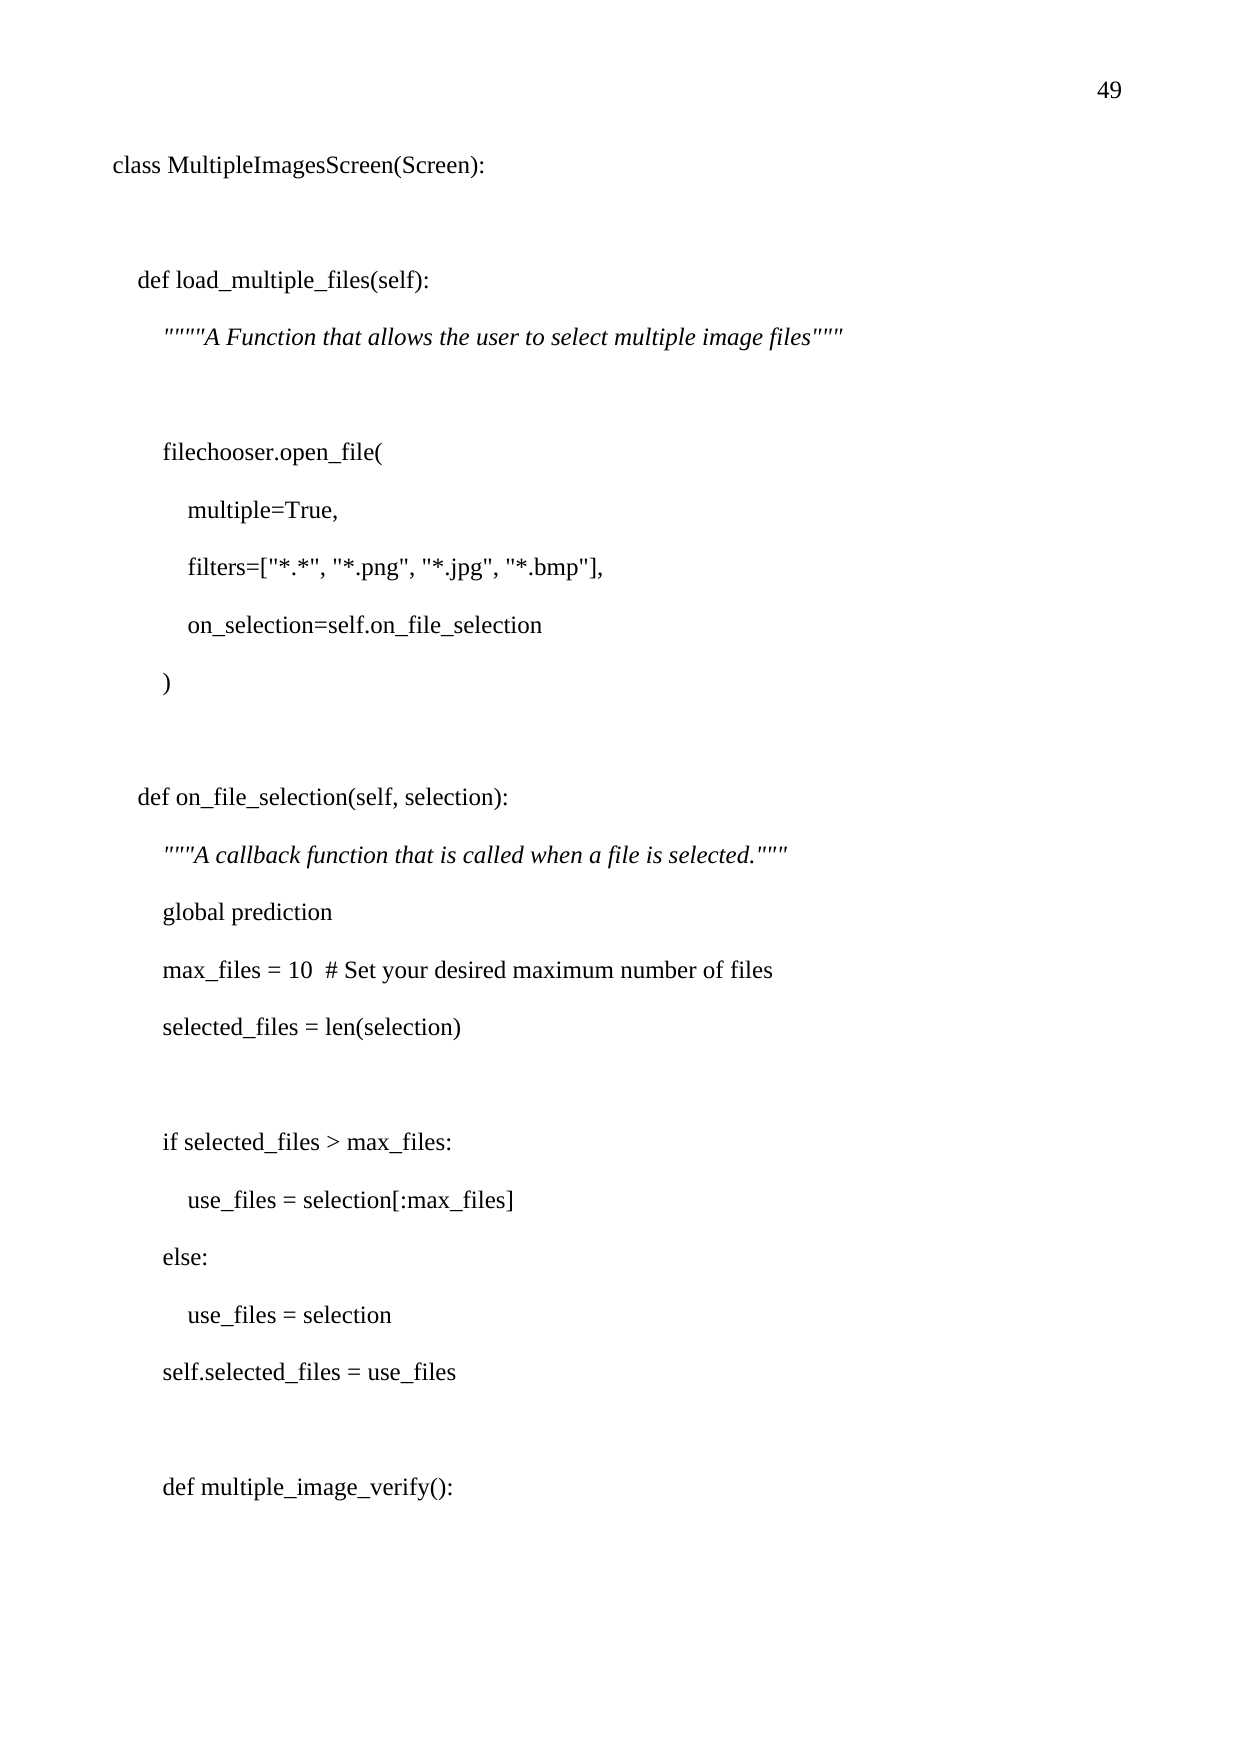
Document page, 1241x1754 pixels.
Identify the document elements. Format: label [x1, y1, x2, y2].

text [112, 150, 1128, 1559]
